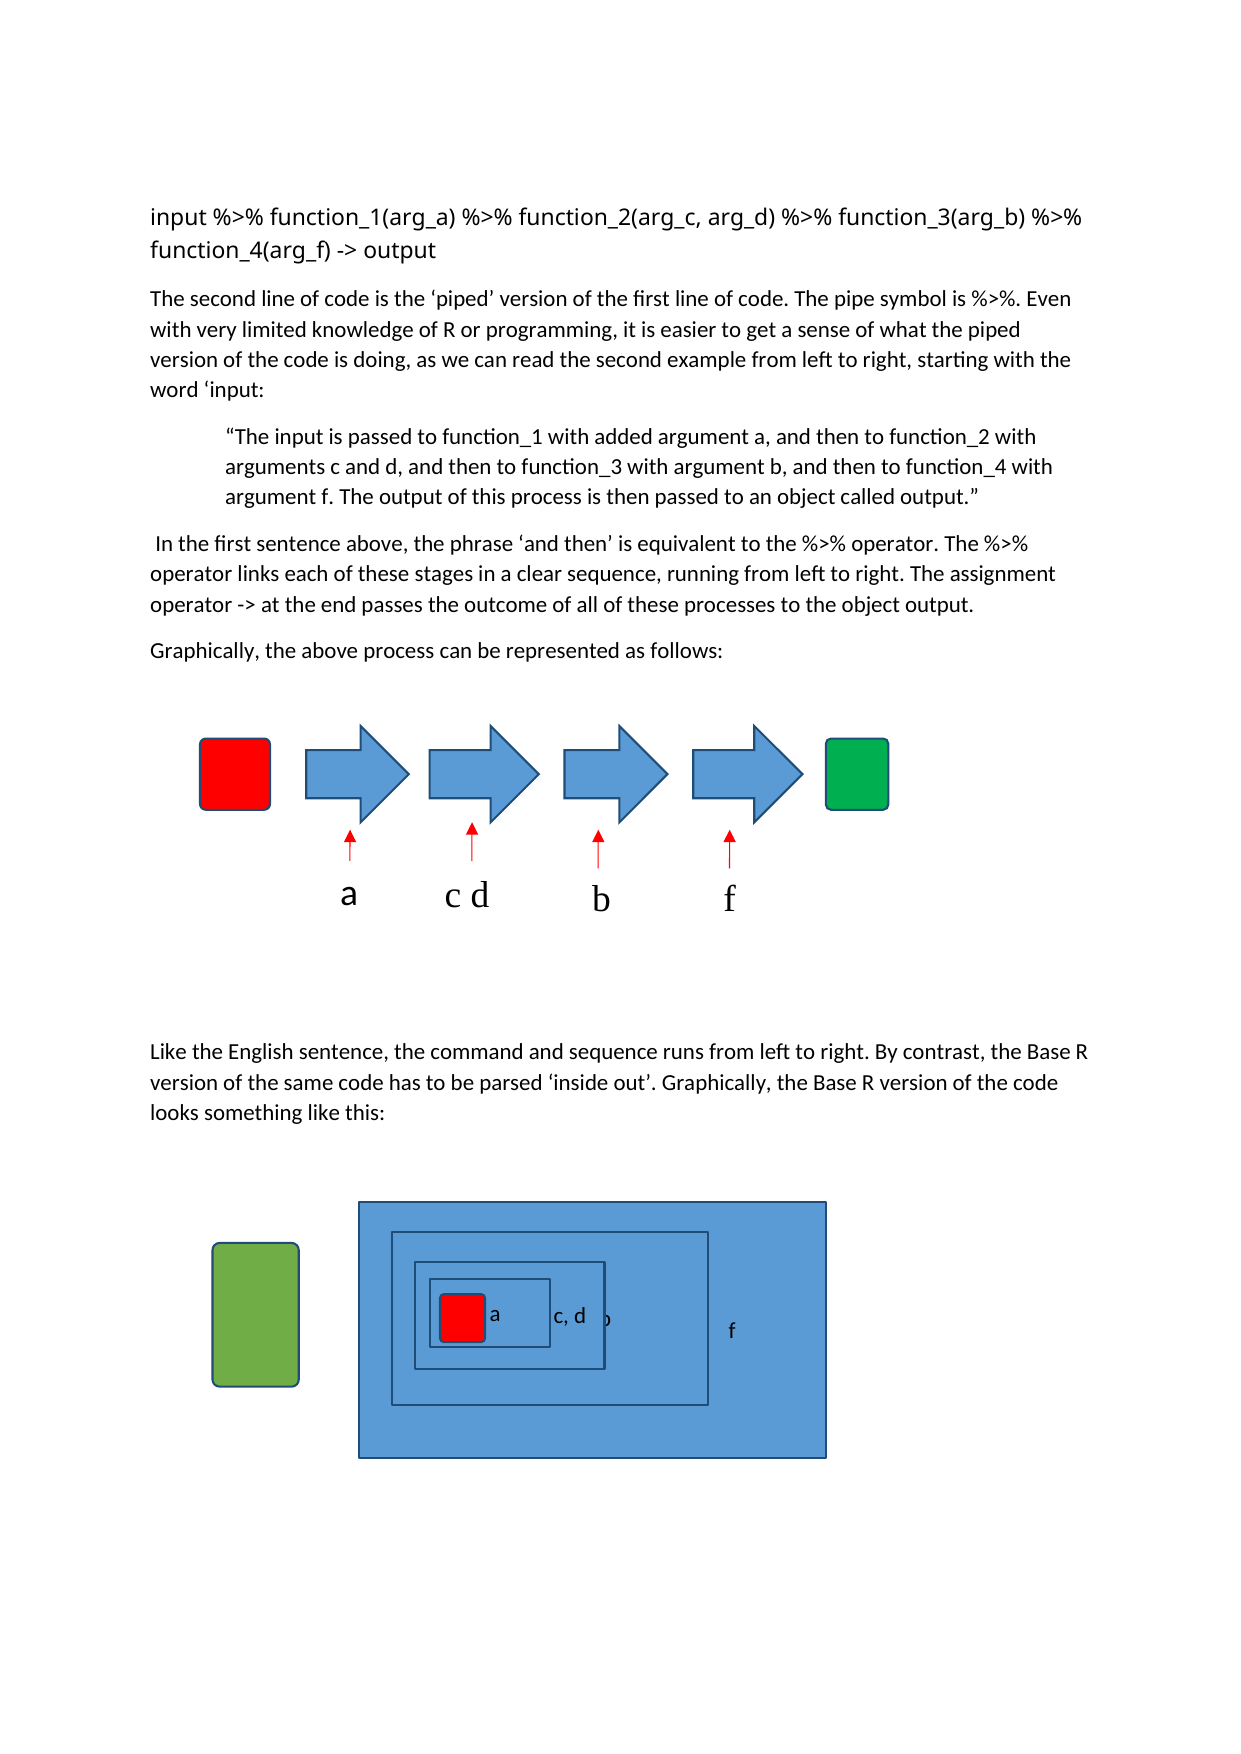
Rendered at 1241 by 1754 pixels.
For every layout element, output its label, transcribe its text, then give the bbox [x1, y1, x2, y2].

text input %>% function_1(arg_a) %>% function_2(arg_c, arg_d) %>% function_3(arg_b) %>% function_4(arg_f) -> output [150, 200, 1090, 265]
text Graphically, the above process can be represented as follows: [150, 637, 1090, 665]
text “The input is passed to function_1 with added argument a, and then to function_2 with arguments c and d, and then to function_3 with argument b, and then to function_4 with argument f. The output of this process is then passed to an object called output.” [225, 422, 1090, 511]
text In the first sentence above, the phrase ‘and then’ is equivalent to the %>% operator. The %>% operator links each of these stages in a clear sequence, running from left to right. The assignment operator -> at the end passes the outcome of all of these processes to the object output. [150, 529, 1090, 618]
text Like the English sentence, the command and sequence runs from left to right. By contrast, the Base R version of the same code has to be parsed ‘inside out’. Graphically, the Base R version of the code looks something like this: [150, 1037, 1090, 1126]
text The second line of code is the ‘piped’ version of the first line of code. The pipe symbol is %>%. Even with very limited knowledge of R or programming, it is easier to get a sense of what the piped version of the code is doing, as we can read the second example from left to right, starting with the word ‘input: [150, 284, 1090, 403]
